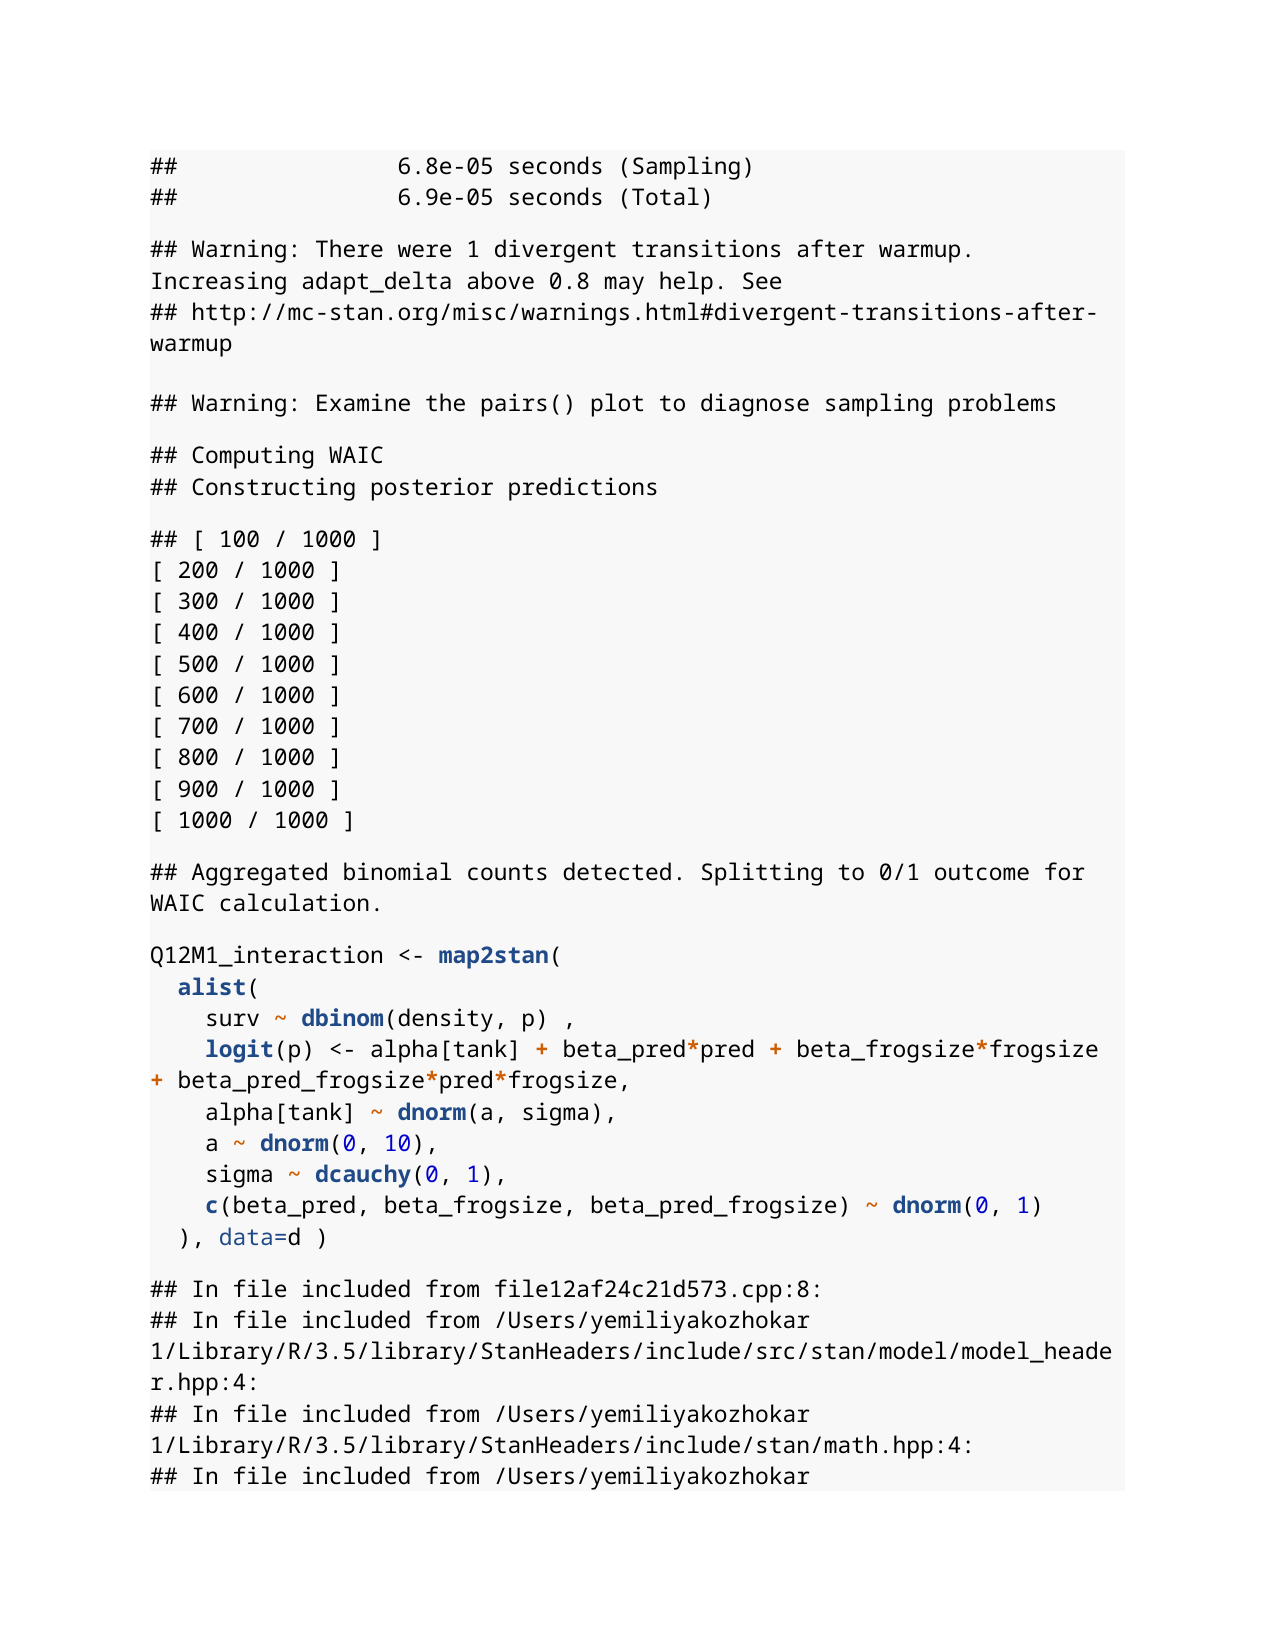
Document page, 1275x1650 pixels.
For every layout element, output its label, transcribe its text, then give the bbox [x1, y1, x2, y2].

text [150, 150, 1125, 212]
text ## Warning: There were 1 divergent transitions after warmup. Increasing adapt_delta above 0.8 may help. See ## http://mc-stan.org/misc/warnings.html#divergent-transitions-after-warmup ## Warning: Examine the pairs() plot to diagnose sampling problems [150, 233, 1125, 418]
text ## Aggregated binomial counts detected. Splitting to 0/1 outcome for WAIC calculation. [150, 856, 1125, 918]
text ## [ 100 / 1000 ] [ 200 / 1000 ] [ 300 / 1000 ] [ 400 / 1000 ] [ 500 / 1000 ] [ 600 / 1000 ] [ 700 / 1000 ] [ 800 / 1000 ] [ 900 / 1000 ] [ 1000 / 1000 ] [150, 522, 1125, 835]
text Q12M1_interaction <- map2stan( alist( surv ~ dbinom(density, p) , logit(p) <- alpha[tank] + beta_pred*pred + beta_frogsize*frogsize + beta_pred_frogsize*pred*frogsize, alpha[tank] ~ dnorm(a, sigma), a ~ dnorm(0, 10), sigma ~ dcauchy(0, 1), c(beta_pred, beta_frogsize, beta_pred_frogsize) ~ dnorm(0, 1) ), data=d ) [260, 939, 1125, 1252]
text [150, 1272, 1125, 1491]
text ## Computing WAIC ## Constructing posterior predictions [150, 439, 1125, 502]
